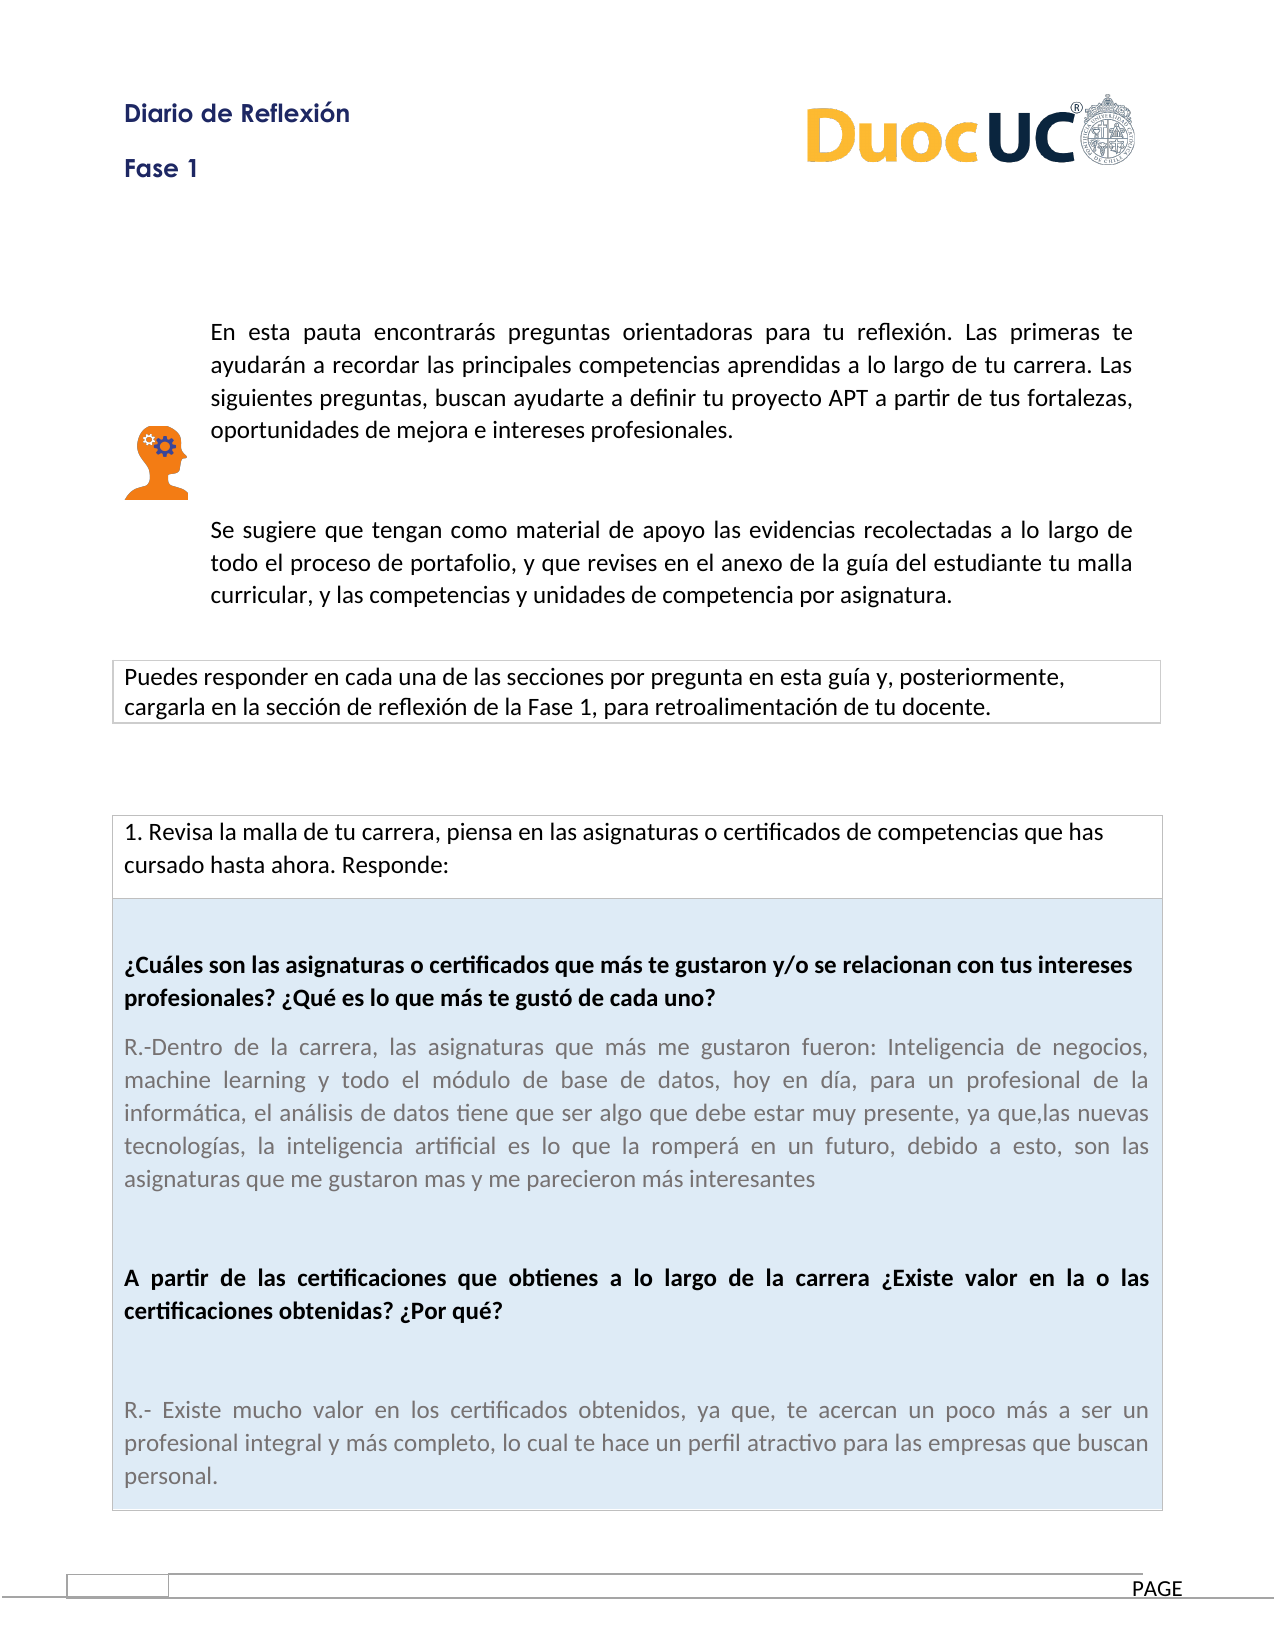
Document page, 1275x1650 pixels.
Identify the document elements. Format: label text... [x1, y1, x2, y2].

picture [807, 94, 1135, 165]
picture [123, 426, 188, 500]
table_header En esta pauta encontrarás preguntas orientadoras para tu reflexión. Las primeras te ayudarán a recordar las principales competencias aprendidas a lo largo de tu carrera. Las siguientes preguntas, buscan ayudarte a definir tu proyecto APT a partir de tus fortalezas, oportunidades de mejora e intereses profesionales. Se sugiere que tengan como material de apoyo las evidencias recolectadas a lo largo de todo el proceso de portafolio, y que revises en el anexo de la guía del estudiante tu malla curricular, y las competencias y unidades de competencia por asignatura. [199, 316, 1146, 629]
table_header 1. Revisa la malla de tu carrera, piensa en las asignaturas o certificados de competencias que has cursado hasta ahora. Responde: [113, 816, 1162, 898]
table_header [112, 316, 199, 629]
table_header Puedes responder en cada una de las secciones por pregunta en esta guía y, posteriormente, cargarla en la sección de reflexión de la Fase 1, para retroalimentación de tu docente. [114, 661, 1160, 722]
